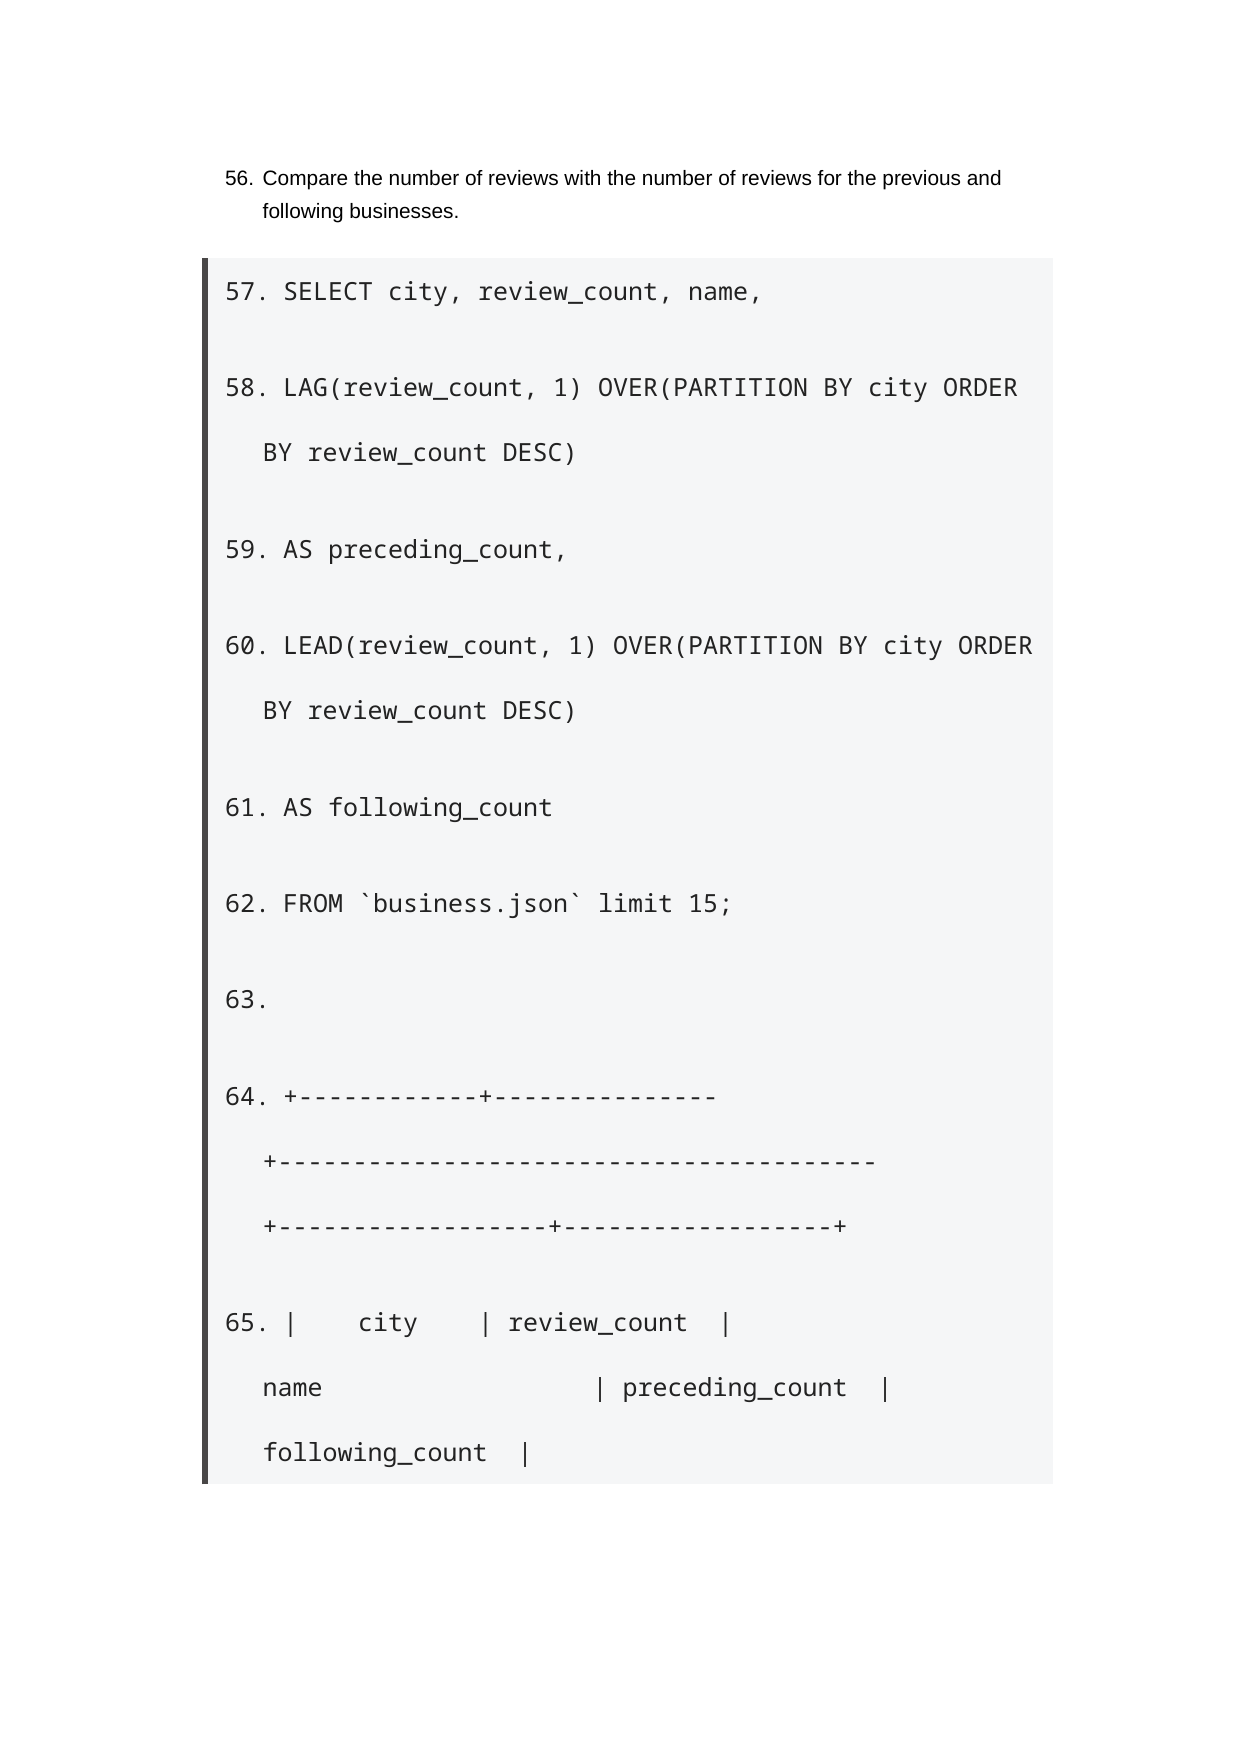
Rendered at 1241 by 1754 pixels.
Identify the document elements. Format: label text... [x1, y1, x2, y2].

list LAG(review_count, 1) OVER(PARTITION BY city ORDER BY review_count DESC) [208, 355, 1053, 485]
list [208, 1063, 1053, 1258]
list FROM `business.json` limit 15; [208, 870, 1053, 935]
list | city | review_count | name | preceding_count | following_count | [208, 1289, 1053, 1484]
list SELECT city, review_count, name, [208, 258, 1053, 323]
list AS preceding_count, [208, 516, 1053, 581]
list Compare the number of reviews with the number of reviews for the previous and following businesses. [225, 162, 1053, 227]
list LEAD(review_count, 1) OVER(PARTITION BY city ORDER BY review_count DESC) [208, 612, 1053, 742]
list AS following_count [208, 774, 1053, 839]
